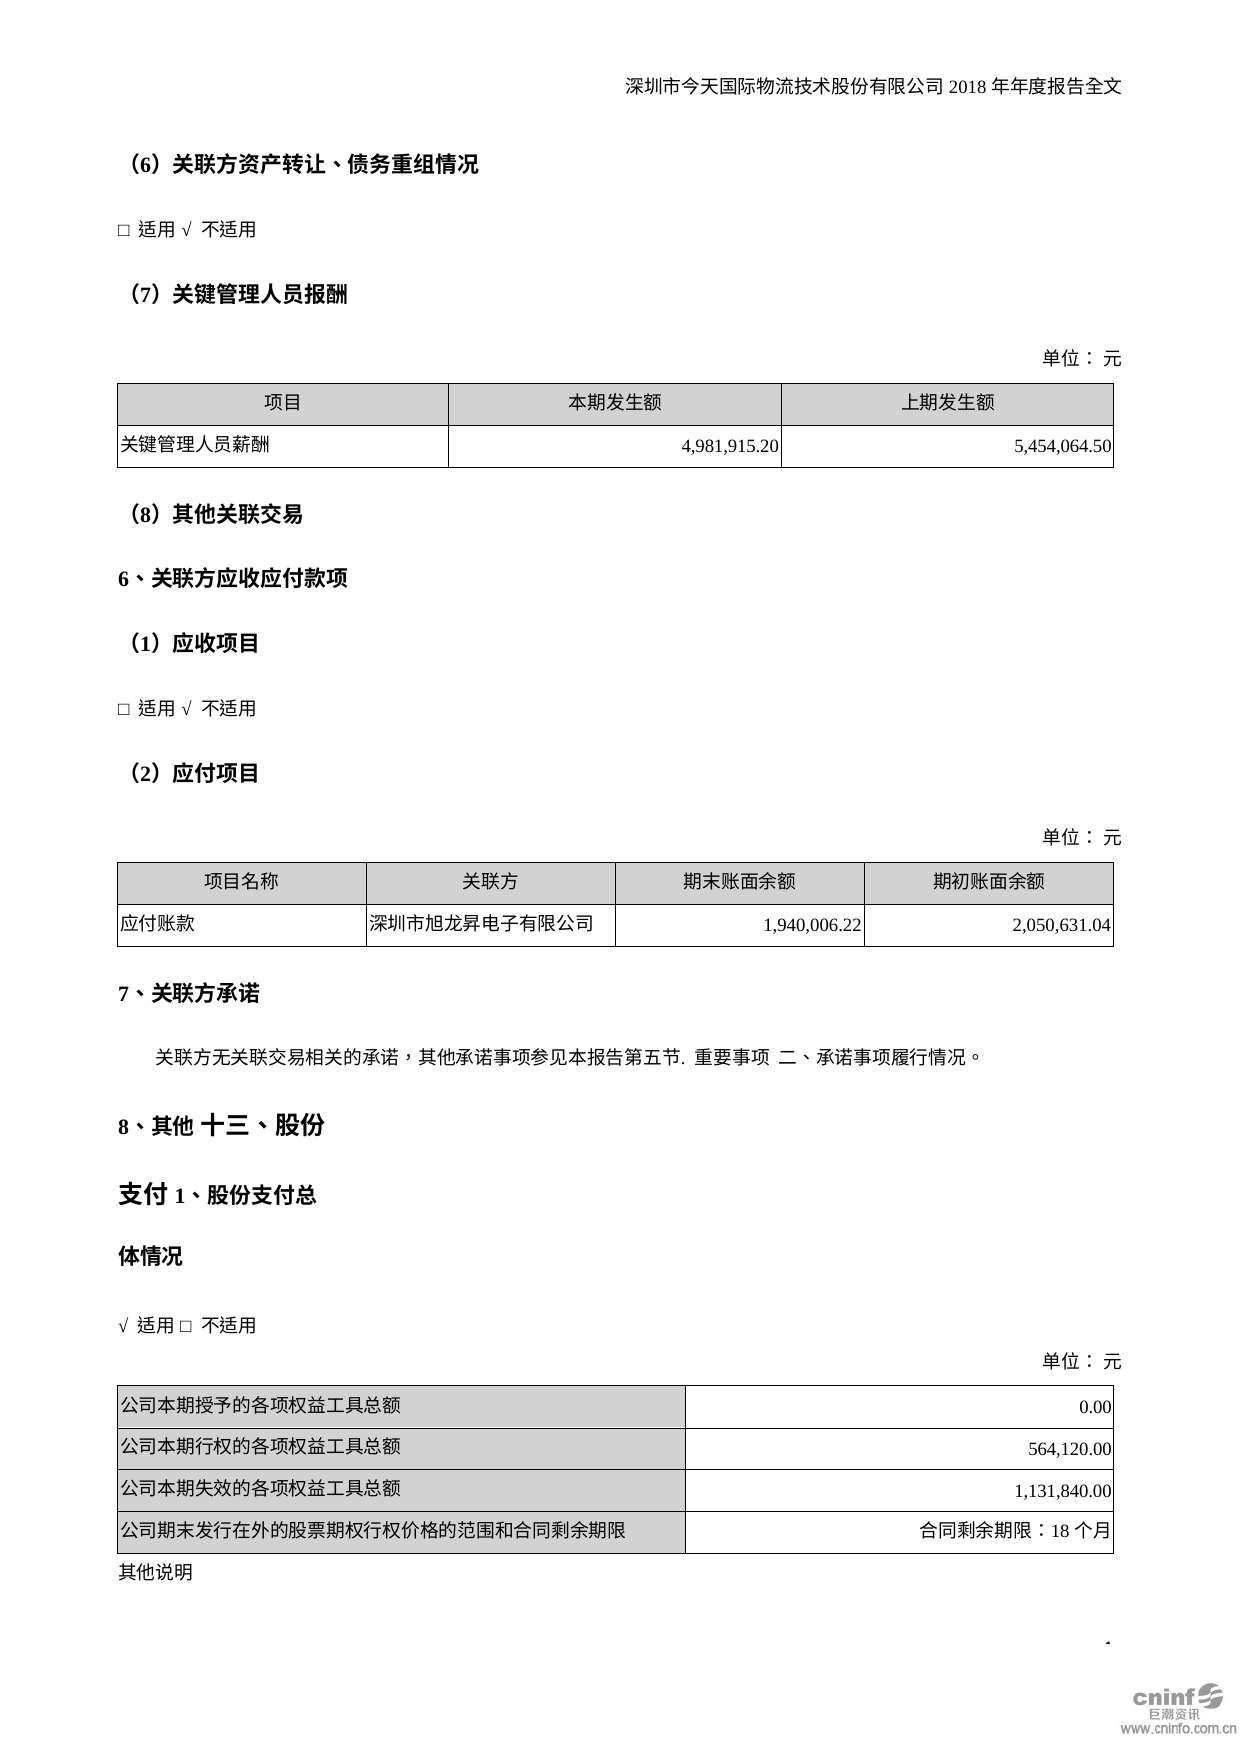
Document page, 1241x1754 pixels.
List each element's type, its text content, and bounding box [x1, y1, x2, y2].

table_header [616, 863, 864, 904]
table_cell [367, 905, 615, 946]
text □ 适用 √ 不适用 [118, 695, 1124, 721]
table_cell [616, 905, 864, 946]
subtitle （1）应收项目 [118, 628, 1124, 658]
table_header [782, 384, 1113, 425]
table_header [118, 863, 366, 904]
subtitle （6）关联方资产转让、债务重组情况 [118, 149, 1124, 179]
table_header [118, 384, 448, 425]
text 单位： 元 [118, 346, 1122, 371]
text 其他说明 [118, 1559, 1124, 1585]
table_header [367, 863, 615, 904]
text 关联方无关联交易相关的承诺，其他承诺事项参见本报告第五节. 重要事项 二、承诺事项履行情况。 [156, 1045, 1124, 1070]
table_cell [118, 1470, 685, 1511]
subtitle （8）其他关联交易 [118, 499, 1124, 529]
subtitle 7、关联方承诺 [118, 978, 1124, 1008]
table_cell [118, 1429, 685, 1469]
text □ 适用 √ 不适用 [118, 216, 1124, 242]
text √ 适用 □ 不适用 [118, 1312, 1124, 1338]
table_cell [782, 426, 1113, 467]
text 8、其他 十三、股份支付 1、股份支付总体情况 [118, 1107, 328, 1271]
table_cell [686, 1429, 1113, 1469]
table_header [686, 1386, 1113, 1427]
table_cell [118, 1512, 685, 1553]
picture [1115, 1680, 1240, 1737]
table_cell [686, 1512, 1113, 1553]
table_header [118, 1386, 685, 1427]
subtitle （2）应付项目 [118, 758, 1124, 788]
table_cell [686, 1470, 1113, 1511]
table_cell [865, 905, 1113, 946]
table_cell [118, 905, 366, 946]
subtitle （7）关键管理人员报酬 [118, 279, 1124, 309]
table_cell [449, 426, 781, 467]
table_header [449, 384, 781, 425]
text 单位： 元 [118, 1348, 1122, 1374]
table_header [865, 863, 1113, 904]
subtitle 6、关联方应收应付款项 [118, 563, 1124, 593]
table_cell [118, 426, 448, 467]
text 单位： 元 [118, 825, 1122, 850]
